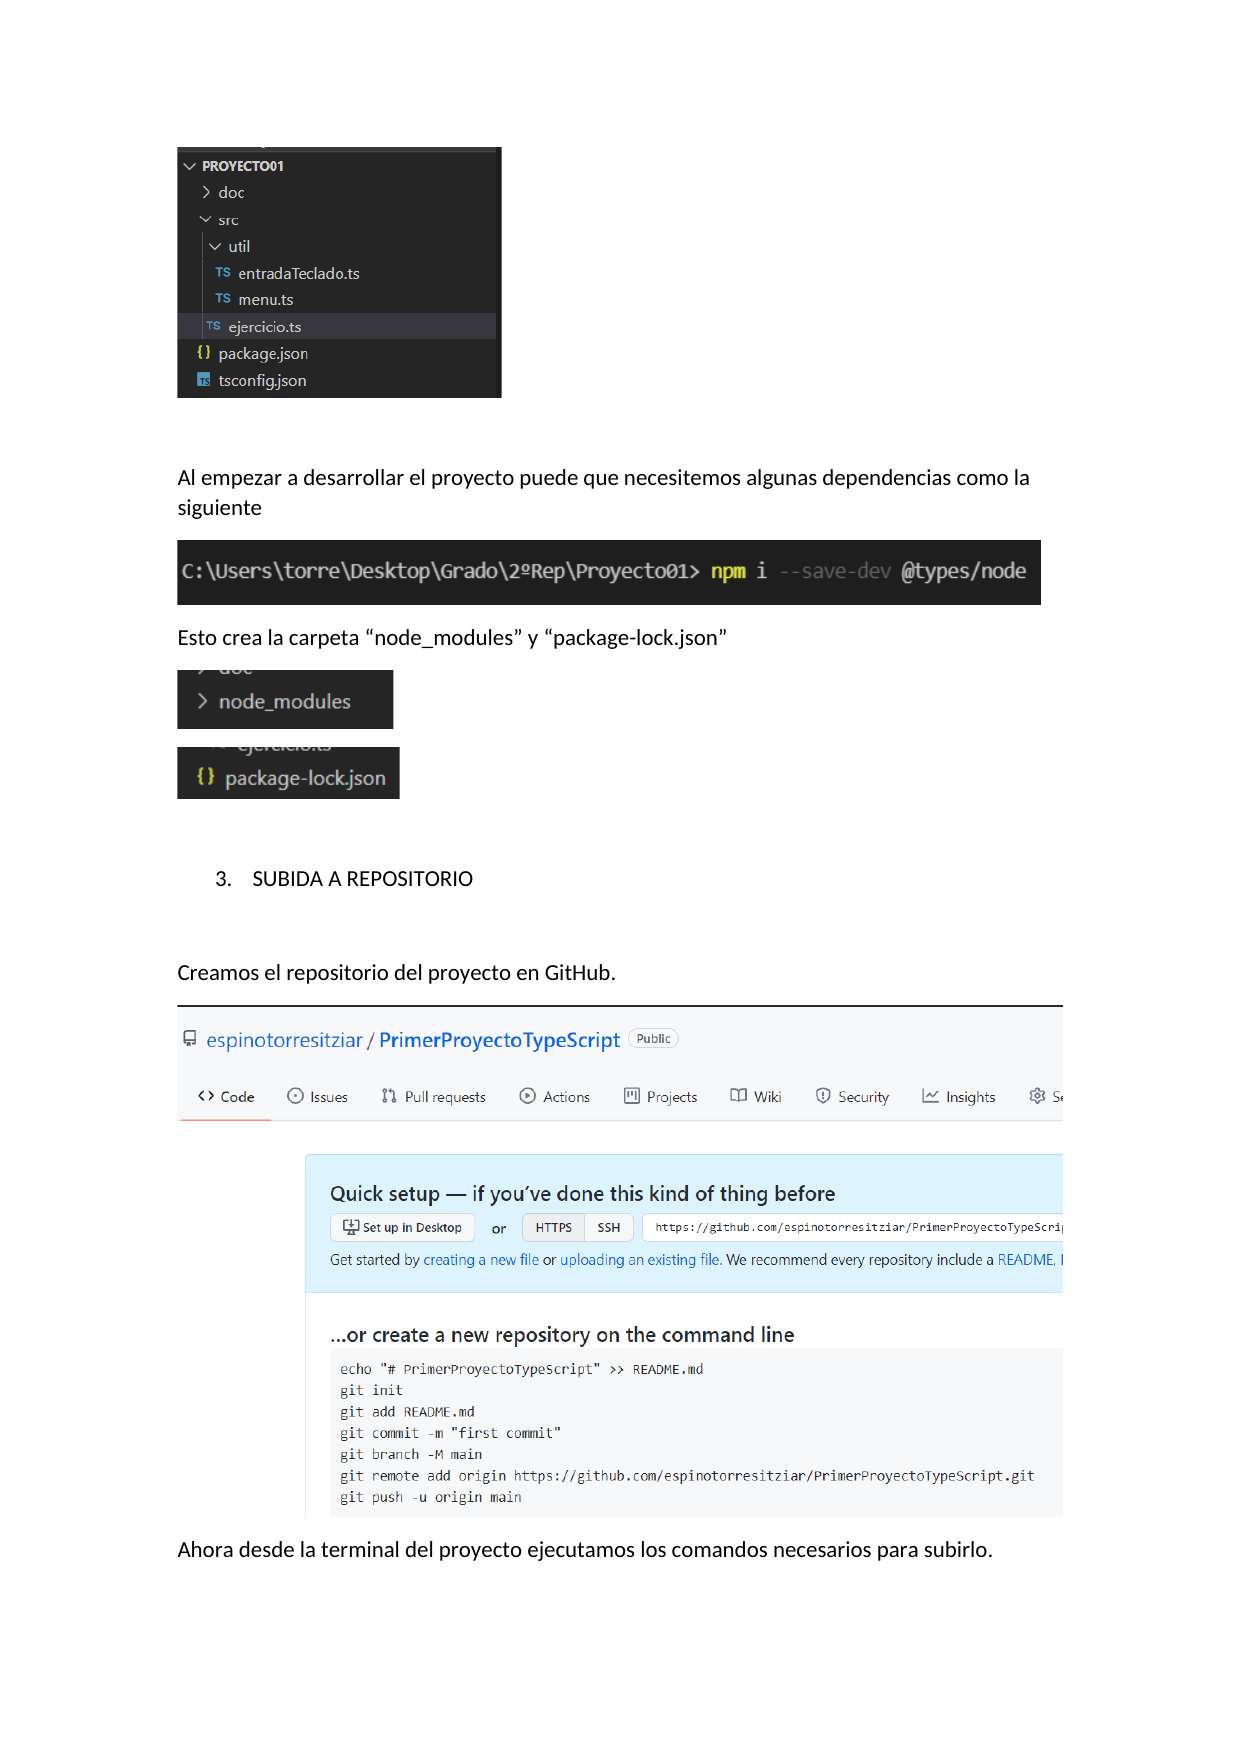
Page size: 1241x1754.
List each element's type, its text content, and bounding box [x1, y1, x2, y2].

text Ahora desde la terminal del proyecto ejecutamos los comandos necesarios para subirlo. [177, 1535, 1063, 1563]
picture [177, 147, 502, 398]
picture [177, 1005, 1063, 1517]
text Esto crea la carpeta “node_modules” y “package-lock.json” [177, 623, 1063, 651]
list SUBIDA A REPOSITORIO [215, 864, 1063, 892]
picture [177, 747, 400, 799]
text Al empezar a desarrollar el proyecto puede que necesitemos algunas dependencias como la siguiente [177, 463, 1063, 522]
picture [177, 540, 1041, 605]
text Creamos el repositorio del proyecto en GitHub. [177, 958, 1063, 986]
picture [177, 670, 394, 729]
